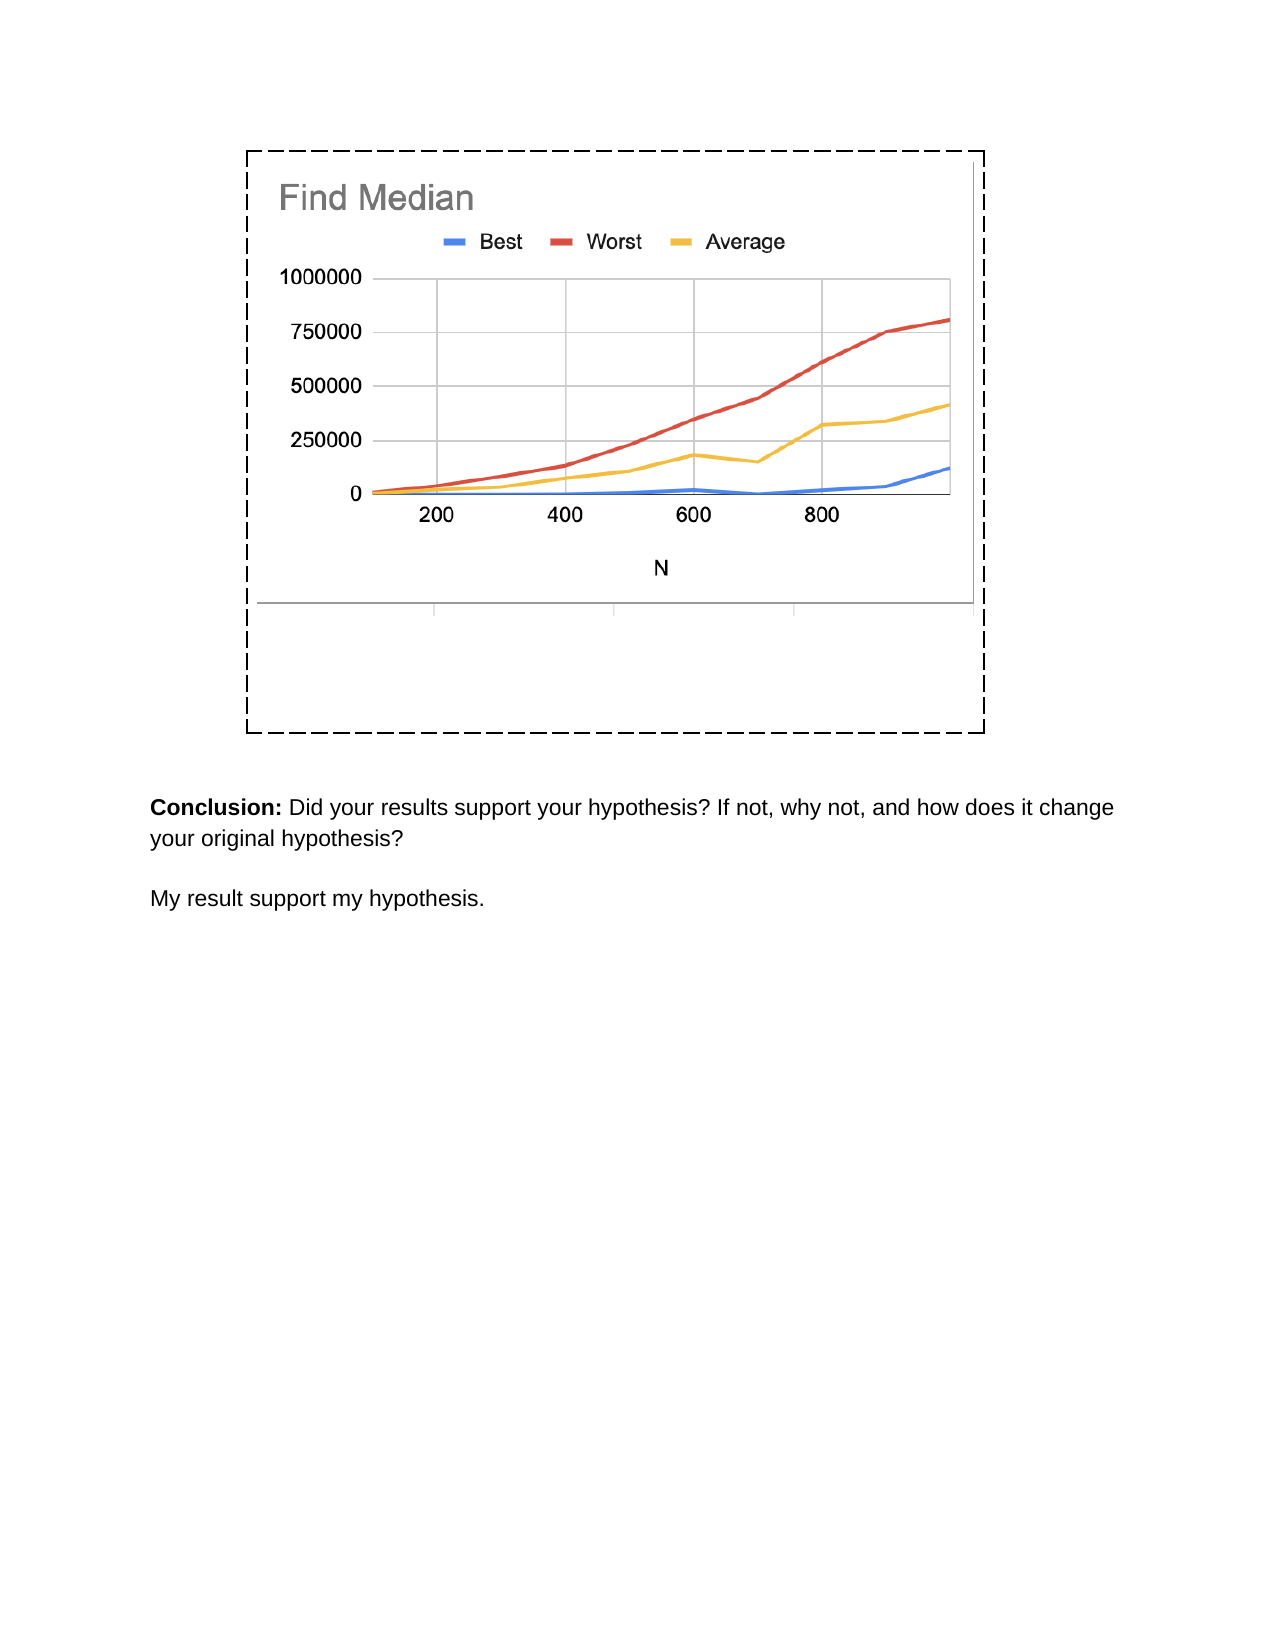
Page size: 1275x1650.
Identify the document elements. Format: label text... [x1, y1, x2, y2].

picture [257, 162, 974, 616]
text My result support my hypothesis. [150, 885, 1125, 911]
text Conclusion: Did your results support your hypothesis? If not, why not, and how does it change your original hypothesis? [150, 794, 1125, 851]
table_header Insert plot here [247, 150, 984, 732]
